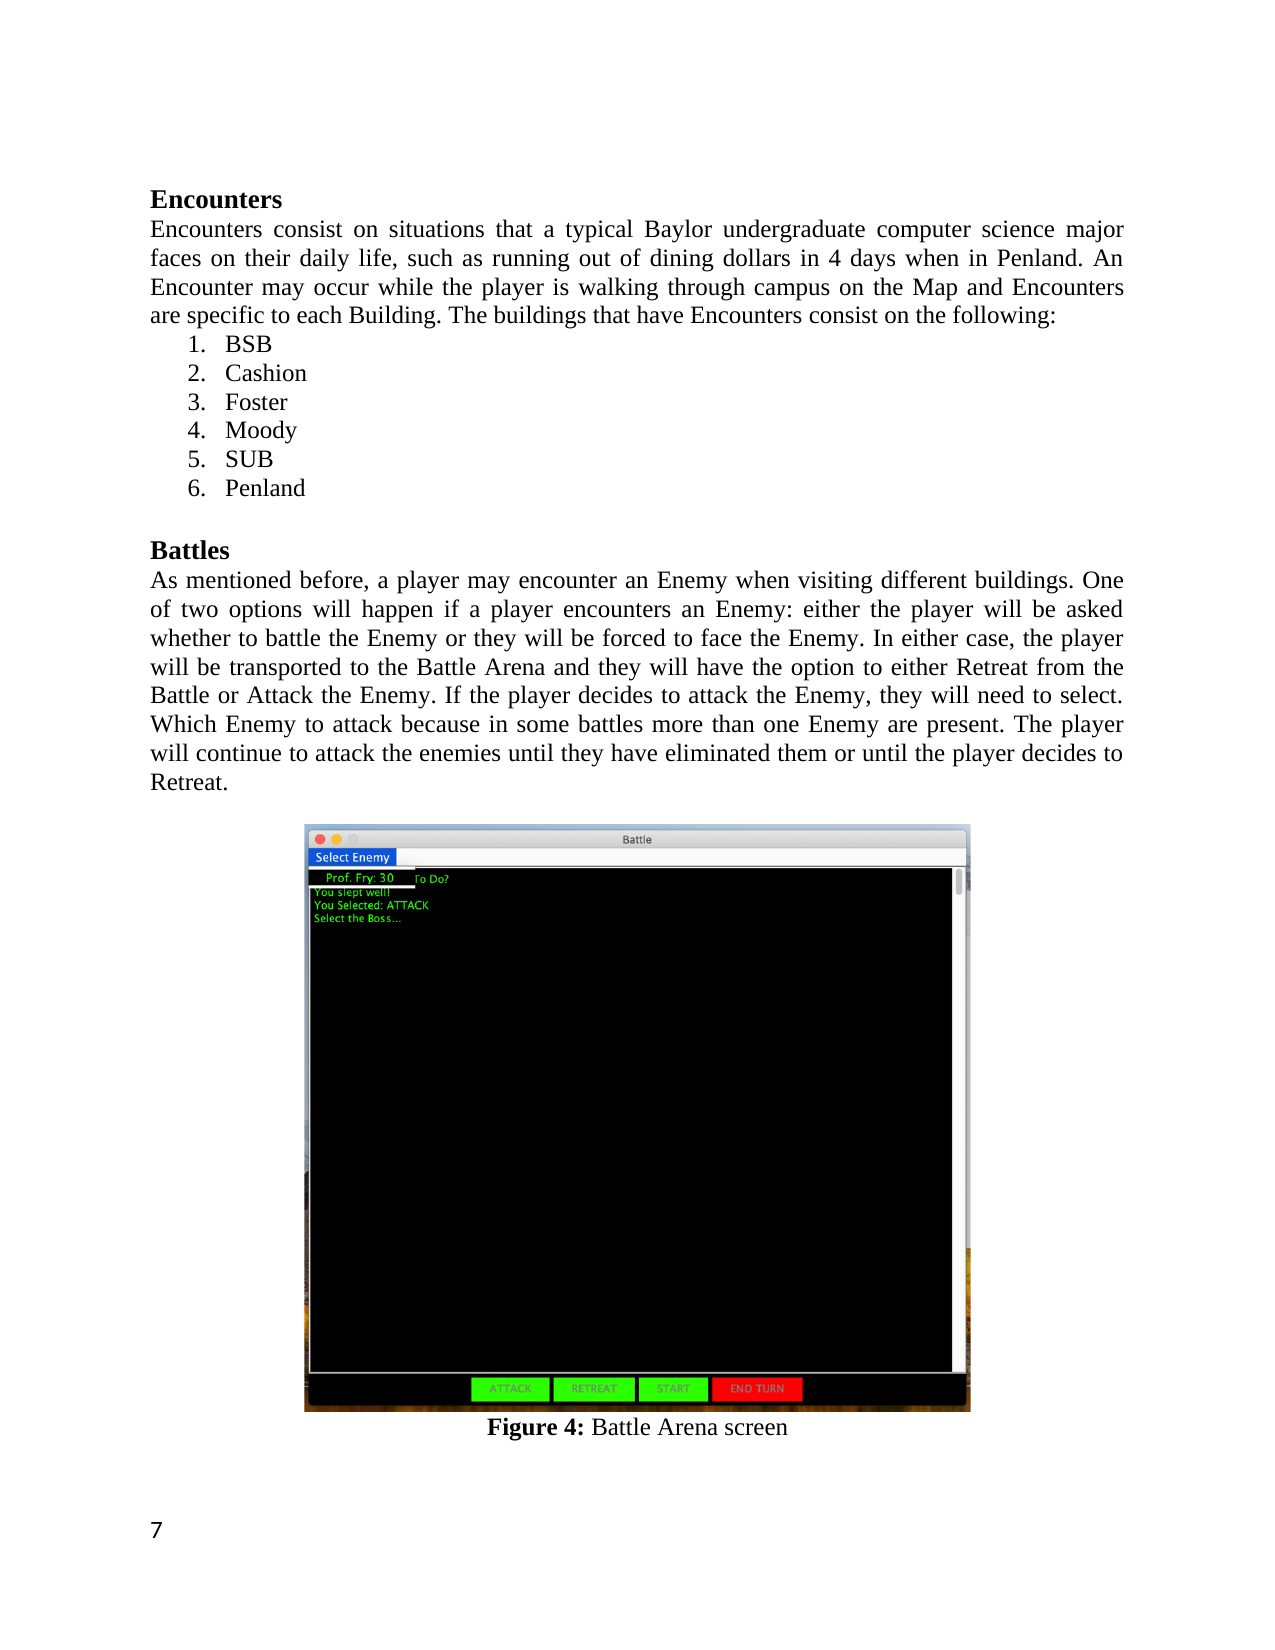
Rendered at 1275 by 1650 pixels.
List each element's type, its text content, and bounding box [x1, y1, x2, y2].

text Figure 4: Battle Arena screen [150, 1412, 1125, 1441]
list Foster [187, 387, 1125, 415]
subtitle Battles [150, 534, 1125, 566]
text Encounters consist on situations that a typical Baylor undergraduate computer science major faces on their daily life, such as running out of dining dollars in 4 days when in Penland. An Encounter may occur while the player is walking through campus on the Map and Encounters are specific to each Building. The buildings that have Encounters consist on the following: [150, 214, 1125, 329]
list Cashion [187, 358, 1125, 387]
list Penland [187, 473, 1125, 502]
text As mentioned before, a player may encounter an Enemy when visiting different buildings. One of two options will happen if a player encounters an Enemy: either the player will be asked whether to battle the Enemy or they will be forced to face the Enemy. In either case, the player will be transported to the Battle Arena and they will have the option to either Retreat from the Battle or Attack the Enemy. If the player decides to attack the Enemy, they will need to select. Which Enemy to attack because in some battles more than one Enemy are present. The player will continue to attack the enemies until they have eliminated them or until the player decides to Retreat. [150, 566, 1125, 796]
list SUB [187, 444, 1125, 473]
subtitle Encounters [150, 183, 1125, 214]
list Moody [187, 415, 1125, 444]
picture [304, 824, 971, 1412]
list BSB [187, 329, 1125, 358]
